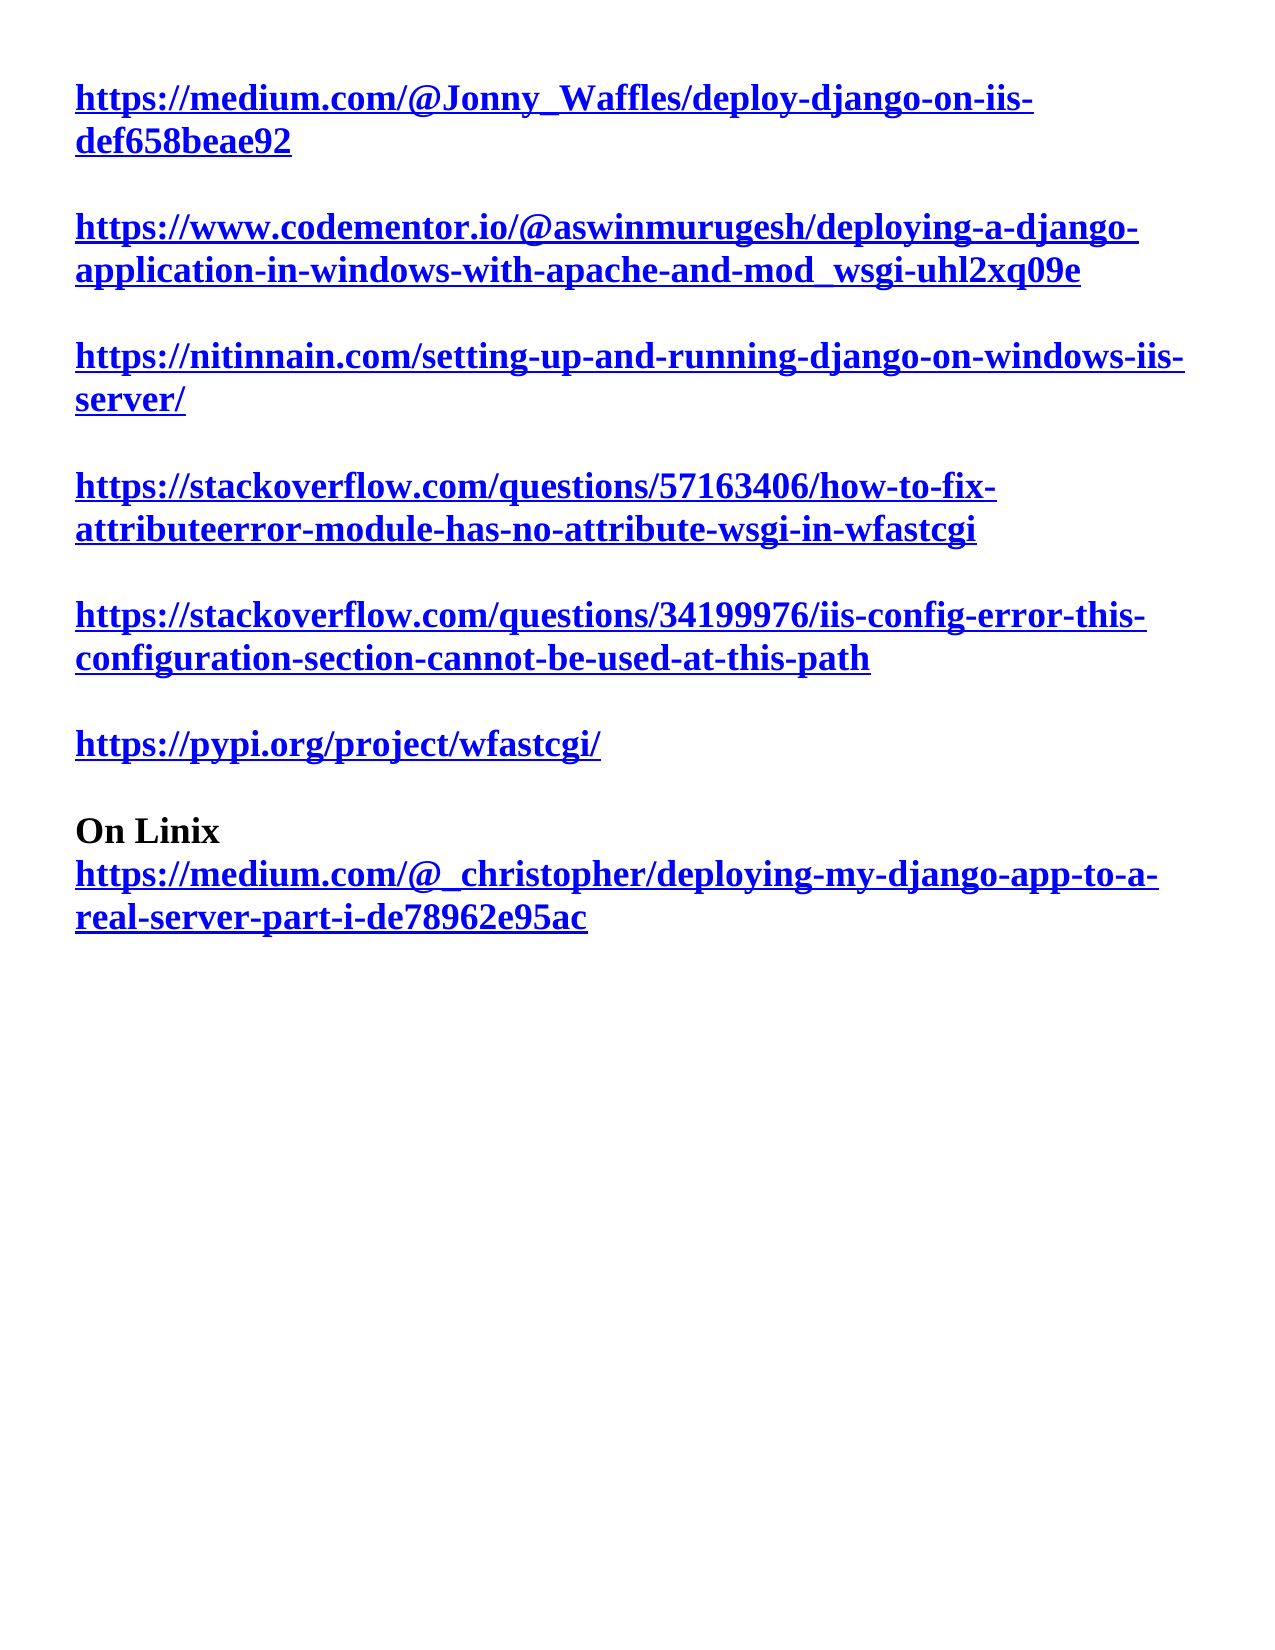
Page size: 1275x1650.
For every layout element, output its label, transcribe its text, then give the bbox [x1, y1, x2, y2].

subtitle https://medium.com/@_christopher/deploying-my-django-app-to-a-real-server-part-i-de78962e95ac [75, 851, 1200, 937]
subtitle https://www.codementor.io/@aswinmurugesh/deploying-a-django-application-in-windows-with-apache-and-mod_wsgi-uhl2xq09e [75, 204, 1200, 291]
subtitle https://pypi.org/project/wfastcgi/ [75, 722, 1200, 765]
subtitle https://stackoverflow.com/questions/34199976/iis-config-error-this-configuration-section-cannot-be-used-at-this-path [75, 592, 1200, 679]
subtitle https://medium.com/@Jonny_Waffles/deploy-django-on-iis-def658beae92 [75, 75, 1200, 161]
subtitle https://nitinnain.com/setting-up-and-running-django-on-windows-iis-server/ [75, 334, 1200, 420]
subtitle On Linix [75, 808, 1200, 851]
subtitle https://stackoverflow.com/questions/57163406/how-to-fix-attributeerror-module-has-no-attribute-wsgi-in-wfastcgi [75, 463, 1200, 549]
